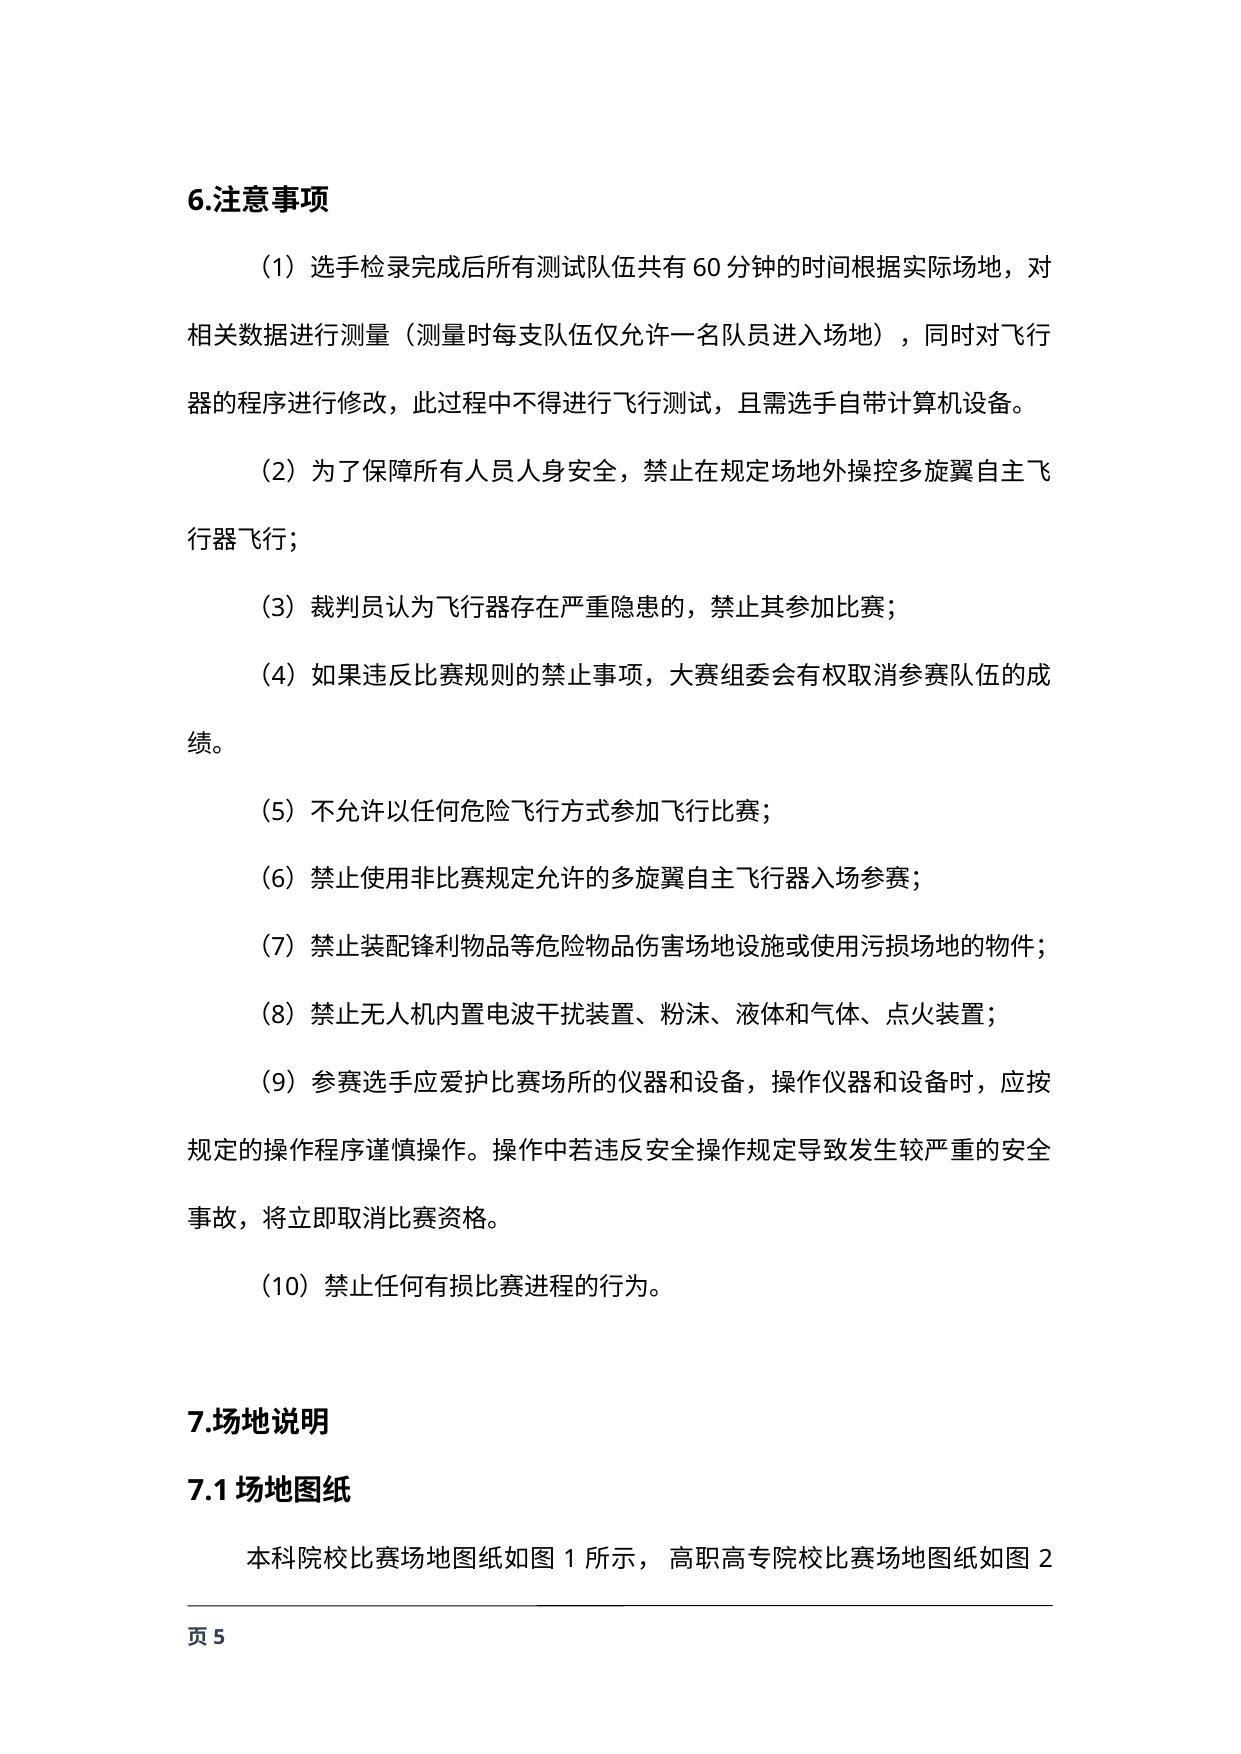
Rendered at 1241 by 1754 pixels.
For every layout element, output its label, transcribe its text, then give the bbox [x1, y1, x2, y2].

subtitle 7.场地说明 [187, 1386, 1053, 1454]
text （7）禁止装配锋利物品等危险物品伤害场地设施或使用污损场地的物件； [187, 911, 1053, 979]
text （1）选手检录完成后所有测试队伍共有60分钟的时间根据实际场地，对相关数据进行测量（测量时每支队伍仅允许一名队员进入场地），同时对飞行器的程序进行修改，此过程中不得进行飞行测试，且需选手自带计算机设备。 [187, 232, 1053, 436]
text （6）禁止使用非比赛规定允许的多旋翼自主飞行器入场参赛； [187, 843, 1053, 911]
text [187, 1522, 1053, 1590]
text （3）裁判员认为飞行器存在严重隐患的，禁止其参加比赛； [187, 571, 1053, 639]
subtitle 6.注意事项 [187, 164, 1053, 232]
text （5）不允许以任何危险飞行方式参加飞行比赛； [187, 775, 1053, 843]
text （9）参赛选手应爱护比赛场所的仪器和设备，操作仪器和设备时，应按规定的操作程序谨慎操作。操作中若违反安全操作规定导致发生较严重的安全事故，将立即取消比赛资格。 [187, 1047, 1053, 1251]
text （8）禁止无人机内置电波干扰装置、粉沫、液体和气体、点火装置； [187, 979, 1053, 1047]
text （4）如果违反比赛规则的禁止事项，大赛组委会有权取消参赛队伍的成绩。 [187, 639, 1053, 775]
text 7.1场地图纸 [187, 1454, 1053, 1522]
text （2）为了保障所有人员人身安全，禁止在规定场地外操控多旋翼自主飞行器飞行； [187, 436, 1053, 571]
text （10）禁止任何有损比赛进程的行为。 [187, 1251, 1053, 1318]
